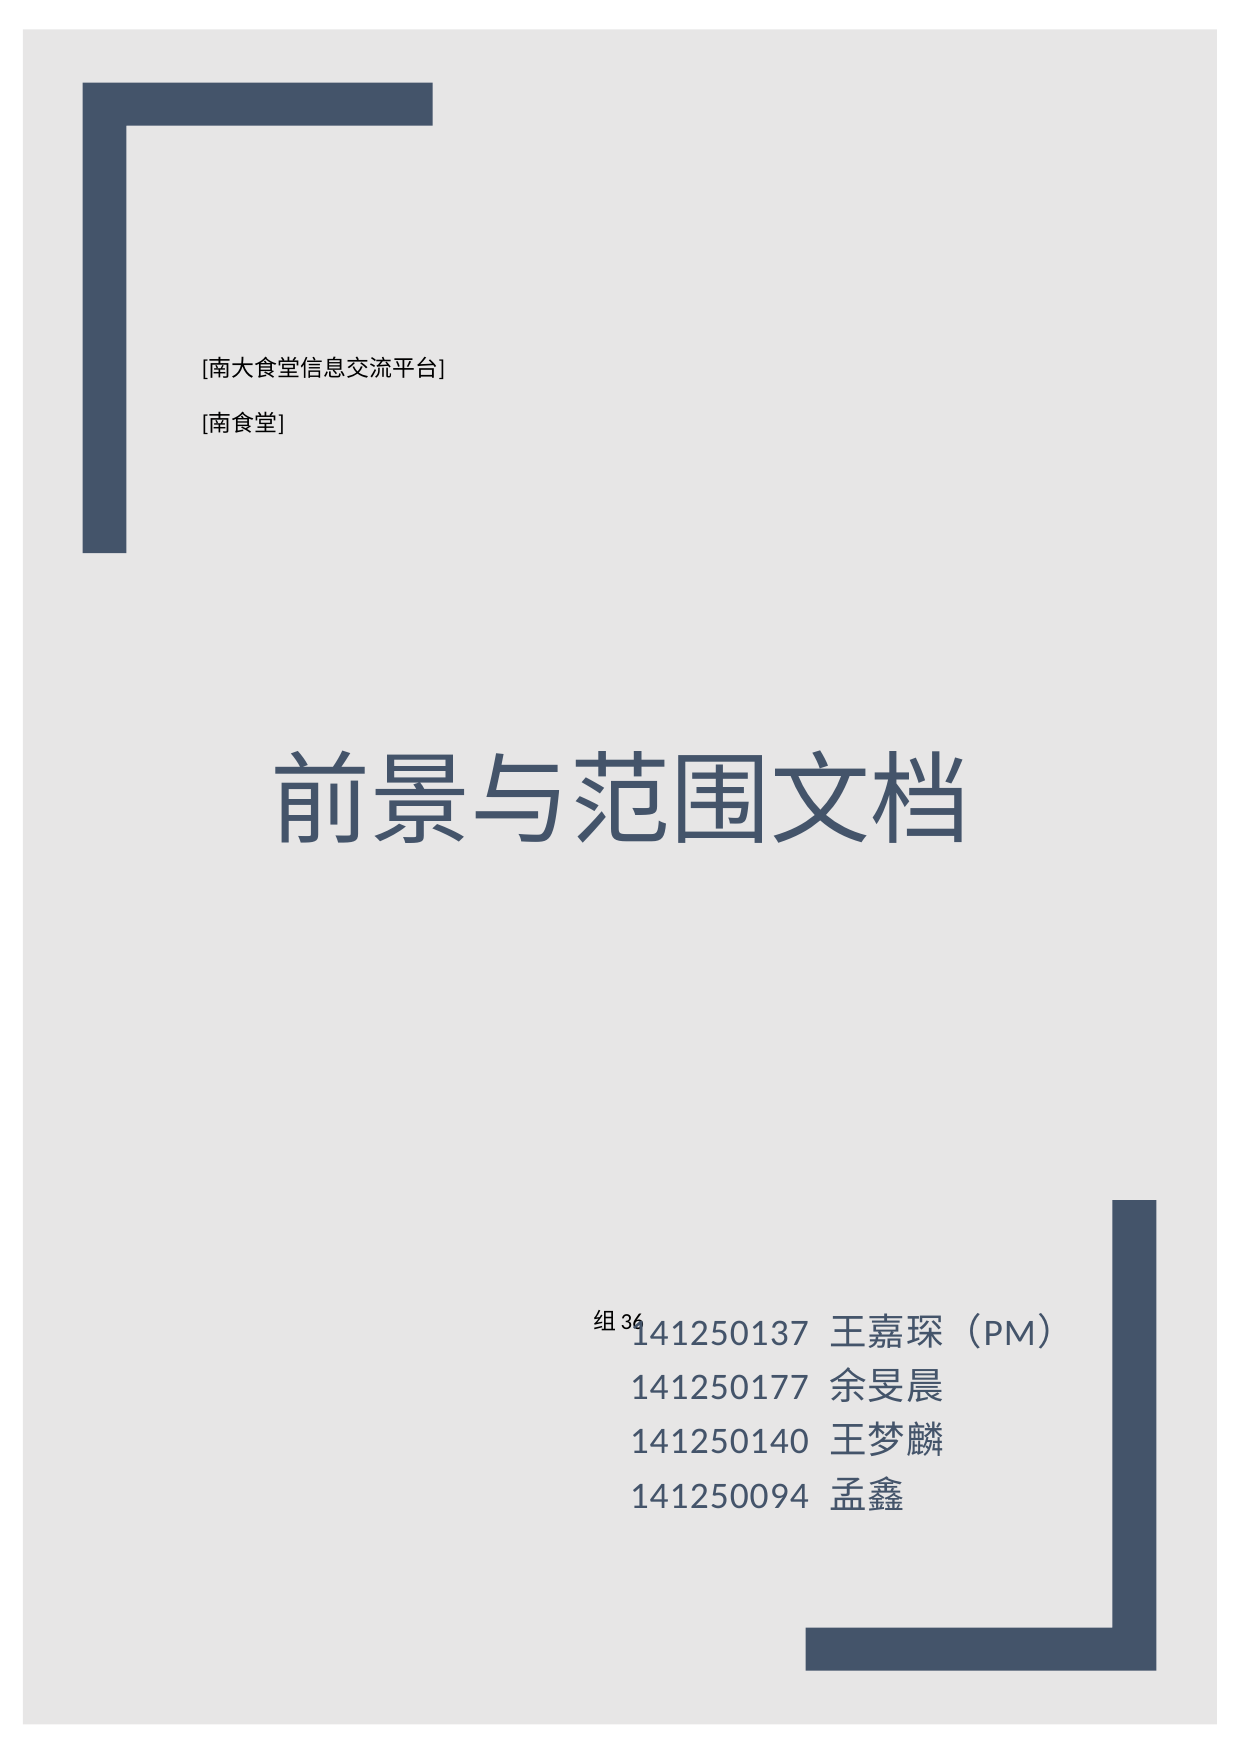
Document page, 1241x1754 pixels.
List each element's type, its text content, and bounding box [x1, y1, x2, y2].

text 前景与范围文档 [187, 707, 1053, 877]
